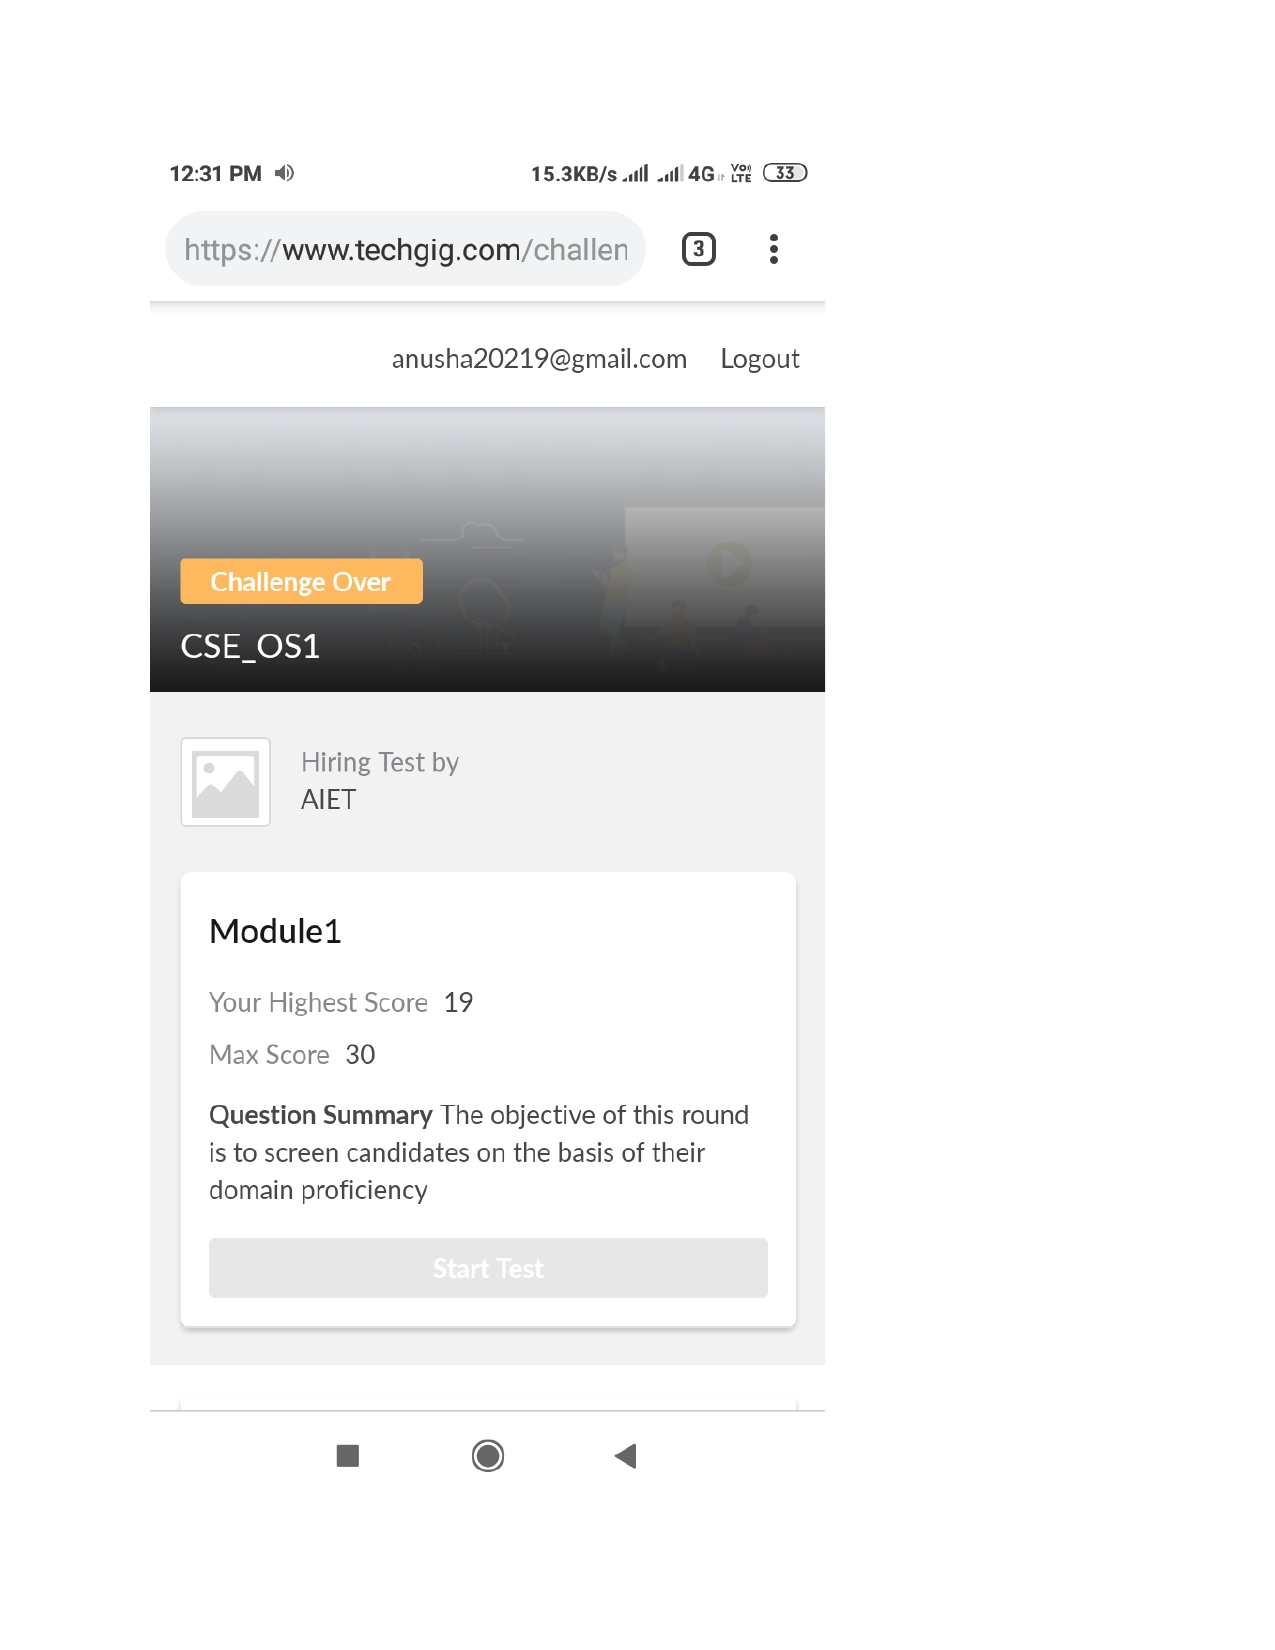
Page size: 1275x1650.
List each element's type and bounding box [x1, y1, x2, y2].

picture [150, 150, 826, 1500]
